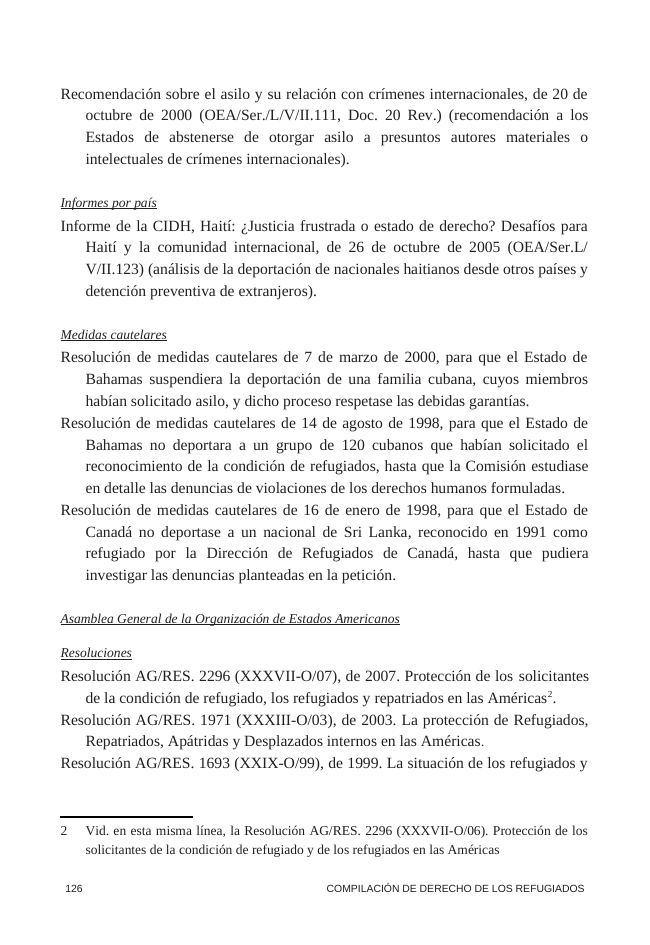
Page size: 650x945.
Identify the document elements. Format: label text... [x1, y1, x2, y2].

text Informes por país [60, 194, 589, 210]
text Resolución de medidas cautelares de 14 de agosto de 1998, para que el Estado de Bahamas no deportara a un grupo de 120 cubanos que habían solicitado el reconocimiento de la condición de refugiados, hasta que la Comisión estudiase en detalle las denuncias de violaciones de los derechos humanos formuladas. [60, 413, 589, 497]
text Medidas cautelares [60, 326, 589, 342]
text Resolución de medidas cautelares de 16 de enero de 1998, para que el Estado de Canadá no deportase a un nacional de Sri Lanka, reconocido en 1991 como refugiado por la Dirección de Refugiados de Canadá, hasta que pudiera investigar las denuncias planteadas en la petición. [60, 501, 589, 584]
text Asamblea General de la Organización de Estados Americanos [60, 611, 589, 626]
text Resolución de medidas cautelares de 7 de marzo de 2000, para que el Estado de Bahamas suspendiera la deportación de una familia cubana, cuyos miembros habían solicitado asilo, y dicho proceso respetase las debidas garantías. [60, 348, 589, 410]
text Recomendación sobre el asilo y su relación con crímenes internacionales, de 20 de octubre de 2000 (OEA/Ser./L/V/II.111, Doc. 20 Rev.) (recomendación a los Estados de abstenerse de otorgar asilo a presuntos autores materiales o intelectuales de crímenes internacionales). [60, 84, 589, 168]
text Informe de la CIDH, Haití: ¿Justicia frustrada o estado de derecho? Desafíos para Haití y la comunidad internacional, de 26 de octubre de 2005 (OEA/Ser.L/ V/II.123) (análisis de la deportación de nacionales haitianos desde otros países y detención preventiva de extranjeros). [60, 216, 589, 299]
text Resolución AG/RES. 2296 (XXXVII-O/07), de 2007. Protección de los solicitantes de la condición de refugiado, los refugiados y repatriados en las Américas. [60, 667, 589, 707]
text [60, 754, 589, 772]
text Resolución AG/RES. 1971 (XXXIII-O/03), de 2003. La protección de Refugiados, Repatriados, Apátridas y Desplazados internos en las Américas. [60, 710, 589, 750]
text Resoluciones [60, 645, 589, 661]
